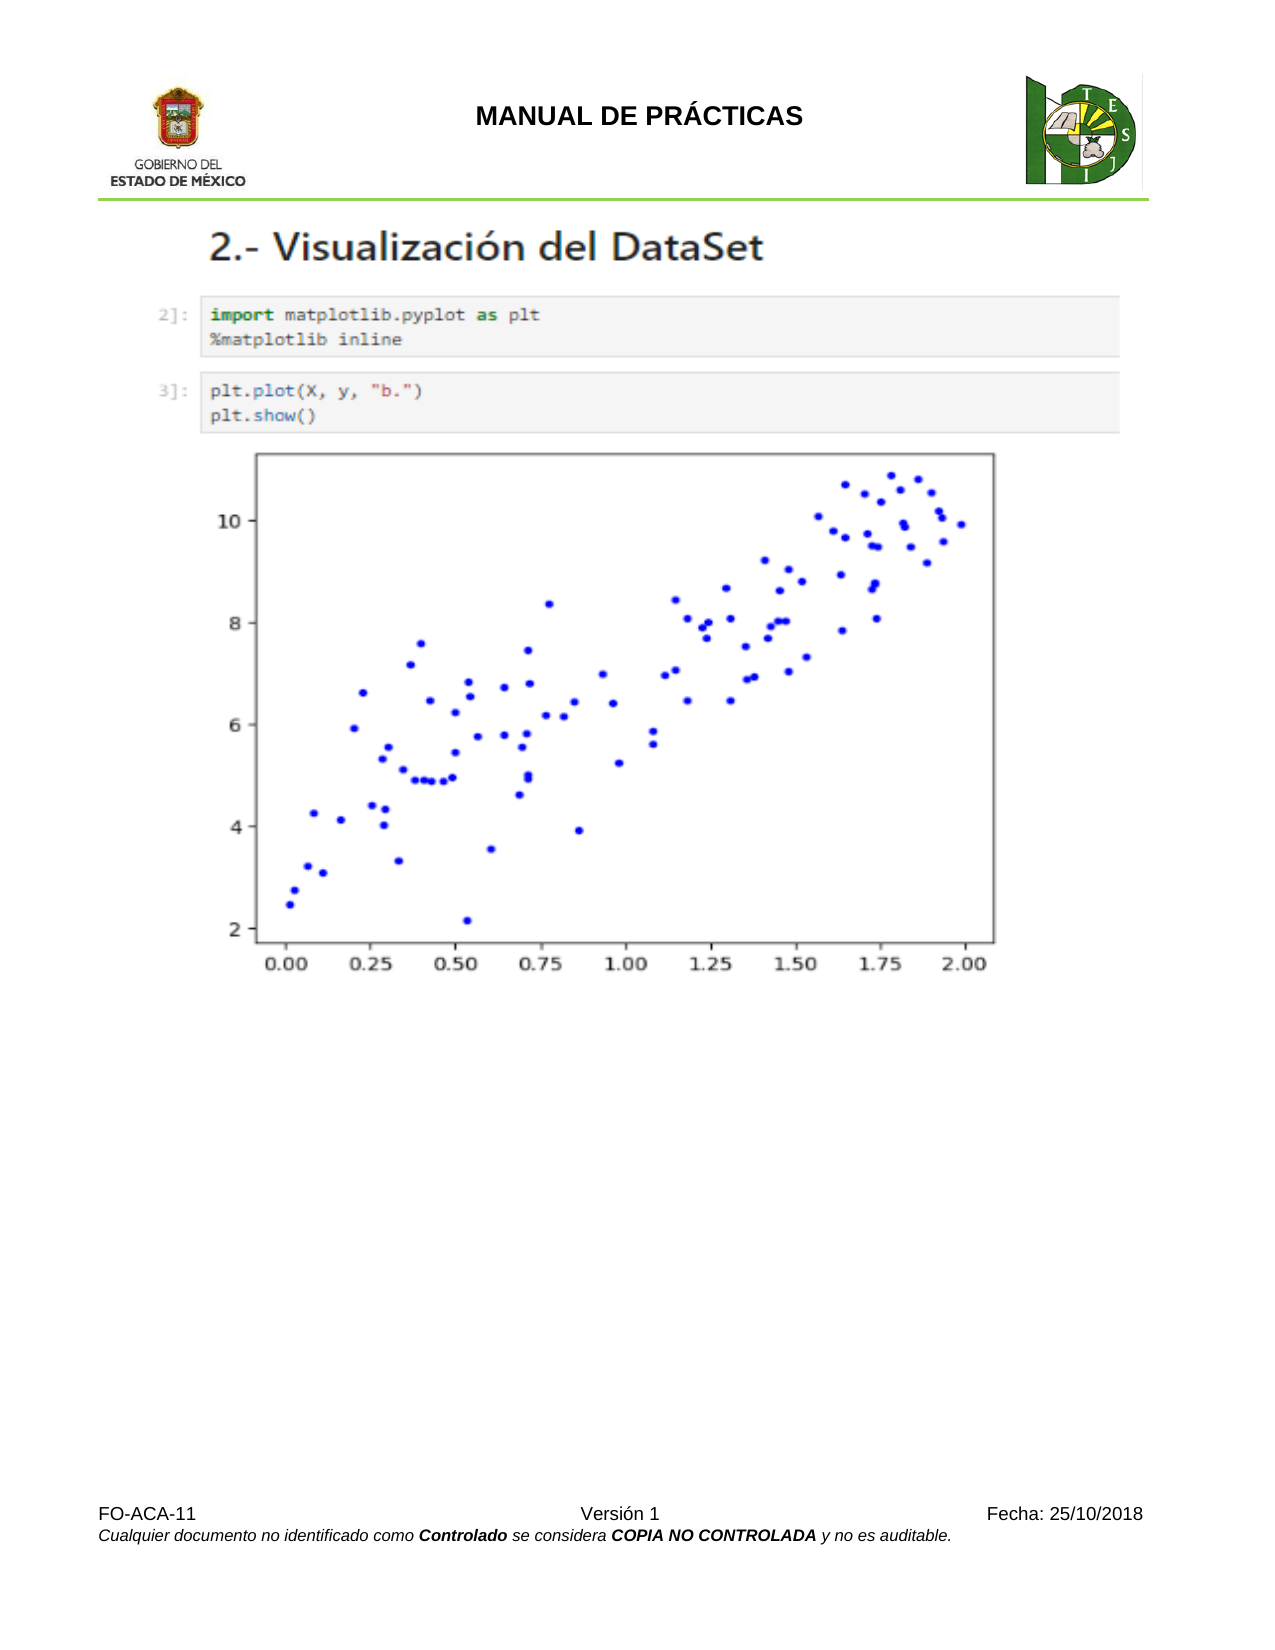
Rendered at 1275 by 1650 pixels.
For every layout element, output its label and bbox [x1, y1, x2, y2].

picture [157, 201, 1120, 981]
picture [102, 76, 248, 195]
picture [1024, 74, 1143, 191]
